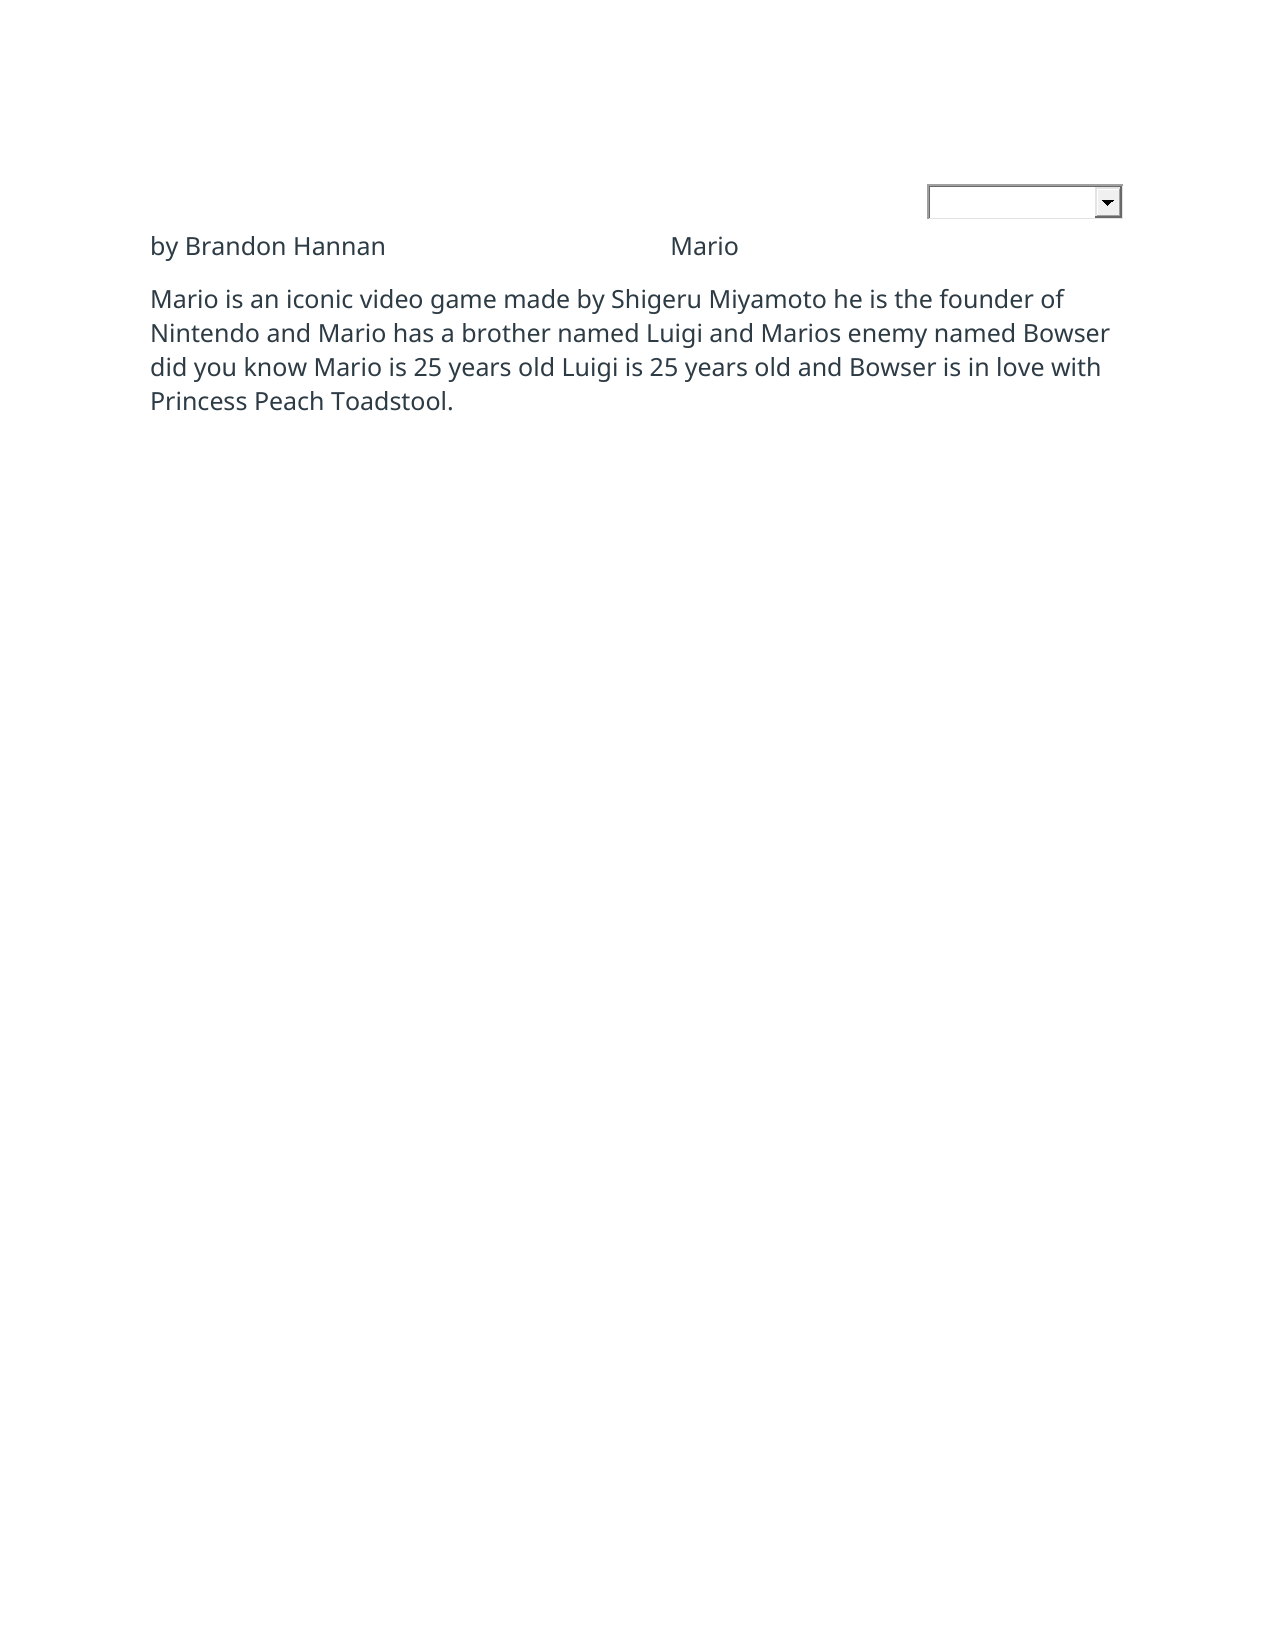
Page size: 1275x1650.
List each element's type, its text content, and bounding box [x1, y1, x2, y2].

text by Brandon Hannan Mario [150, 229, 1125, 263]
text Mario is an iconic video game made by Shigeru Miyamoto he is the founder of Nintendo and Mario has a brother named Luigi and Marios enemy named Bowser did you know Mario is 25 years old Luigi is 25 years old and Bowser is in love with Princess Peach Toadstool. [150, 282, 1125, 418]
